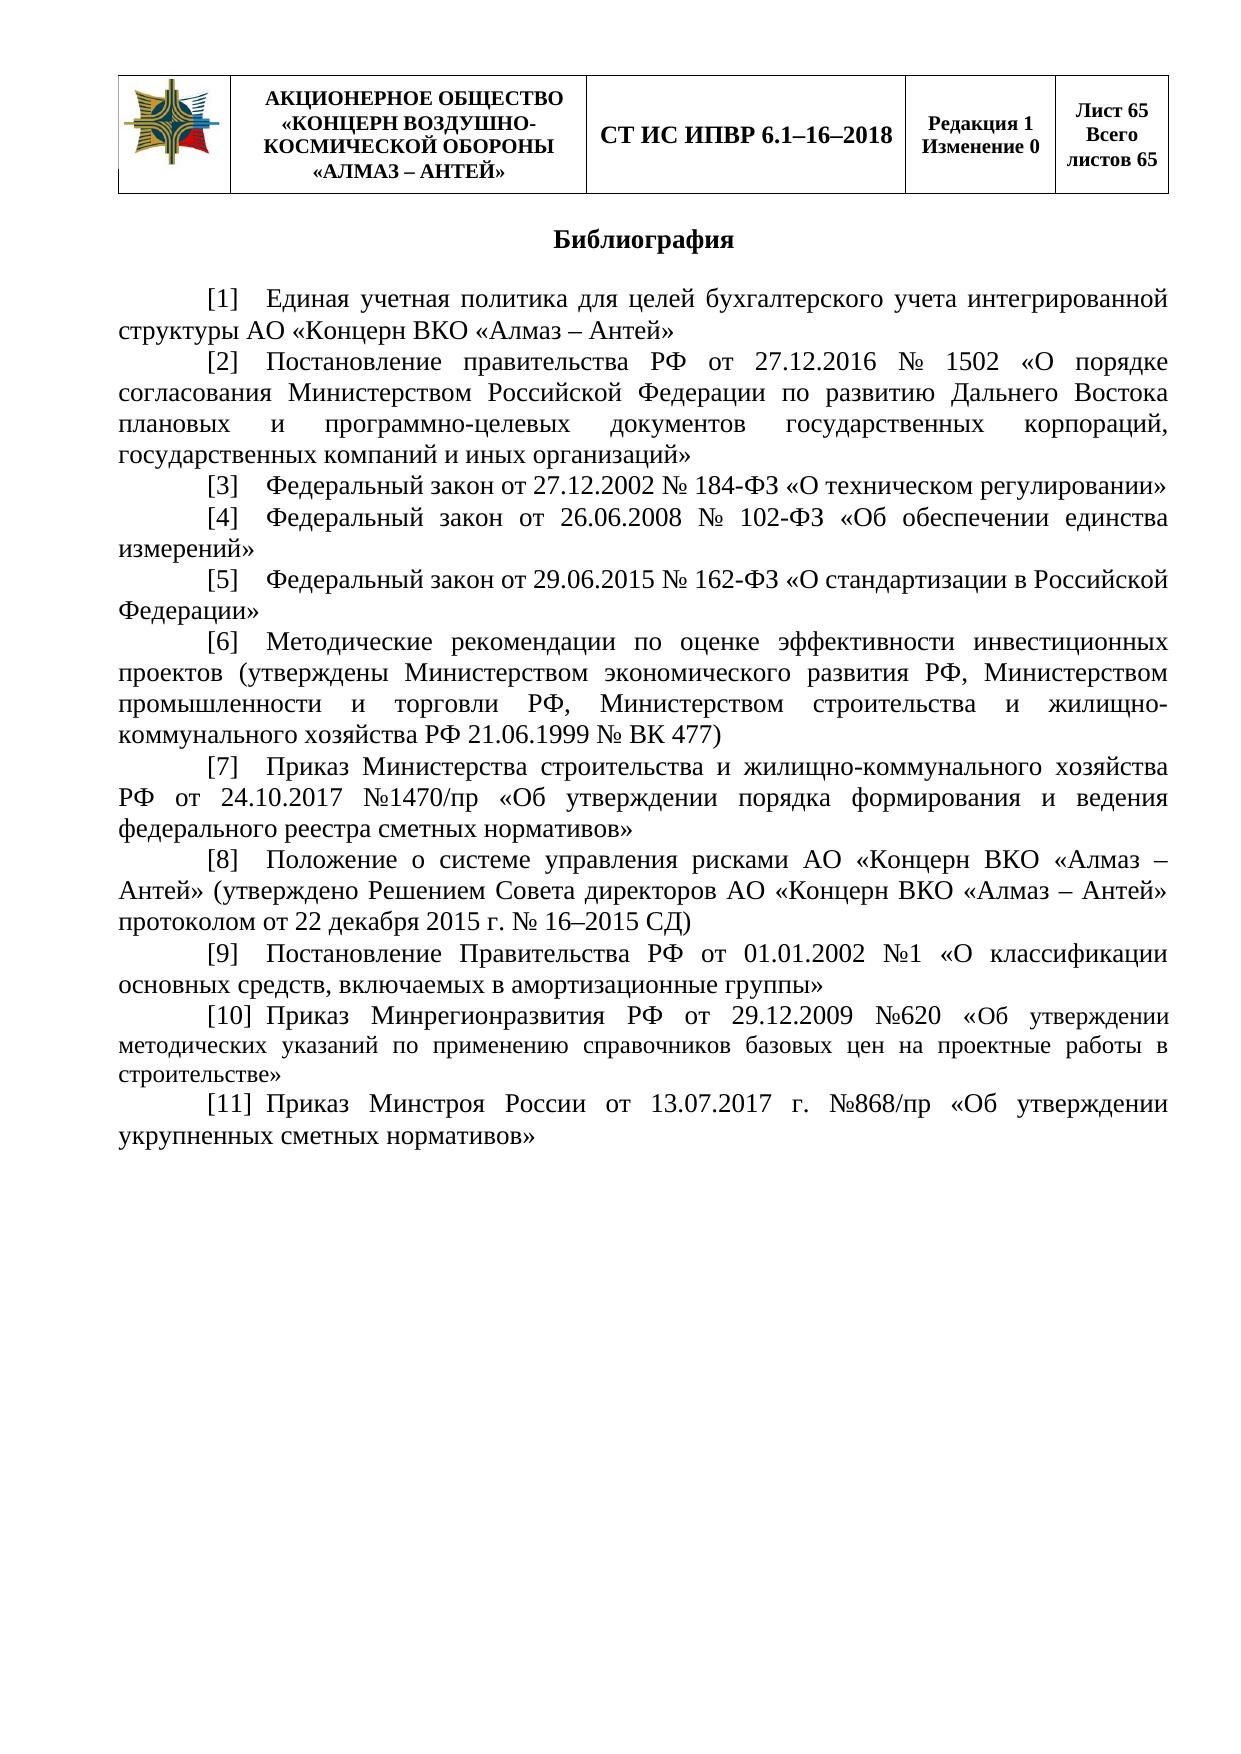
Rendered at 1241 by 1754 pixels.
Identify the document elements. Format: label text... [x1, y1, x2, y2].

list Федеральный закон от 29.06.2015 № 162-ФЗ «О стандартизации в Российской Федерации» [118, 563, 1169, 625]
list Приказ Министерства строительства и жилищно-коммунального хозяйства РФ от 24.10.2017 №1470/пр «Об утверждении порядка формирования и ведения федерального реестра сметных нормативов» [118, 750, 1169, 843]
list Методические рекомендации по оценке эффективности инвестиционных проектов (утверждены Министерством экономического развития РФ, Министерством промышленности и торговли РФ, Министерством строительства и жилищно-коммунального хозяйства РФ 21.06.1999 № ВК 477) [118, 625, 1169, 750]
text Библиография [118, 223, 1169, 254]
list Единая учетная политика для целей бухгалтерского учета интегрированной структуры АО «Концерн ВКО «Алмаз – Антей» [118, 283, 1169, 345]
list Федеральный закон от 27.12.2002 № 184-ФЗ «О техническом регулировании» [118, 469, 1169, 501]
picture [118, 76, 225, 169]
list Постановление Правительства РФ от 01.01.2002 №1 «О классификации основных средств, включаемых в амортизационные группы» [118, 937, 1169, 999]
list Федеральный закон от 26.06.2008 № 102-ФЗ «Об обеспечении единства измерений» [118, 501, 1169, 563]
list Приказ Минрегионразвития РФ от 29.12.2009 №620 «Об утверждении методических указаний по применению справочников базовых цен на проектные работы в строительстве» [118, 999, 1169, 1088]
list Постановление правительства РФ от 27.12.2016 № 1502 «О порядке согласования Министерством Российской Федерации по развитию Дальнего Востока плановых и программно-целевых документов государственных корпораций, государственных компаний и иных организаций» [118, 345, 1169, 469]
list Положение о системе управления рисками АО «Концерн ВКО «Алмаз – Антей» (утверждено Решением Совета директоров АО «Концерн ВКО «Алмаз – Антей» протоколом от 22 декабря 2015 г. № 16–2015 СД) [118, 843, 1169, 937]
list Приказ Минстроя России от 13.07.2017 г. №868/пр «Об утверждении укрупненных сметных нормативов» [118, 1088, 1169, 1150]
